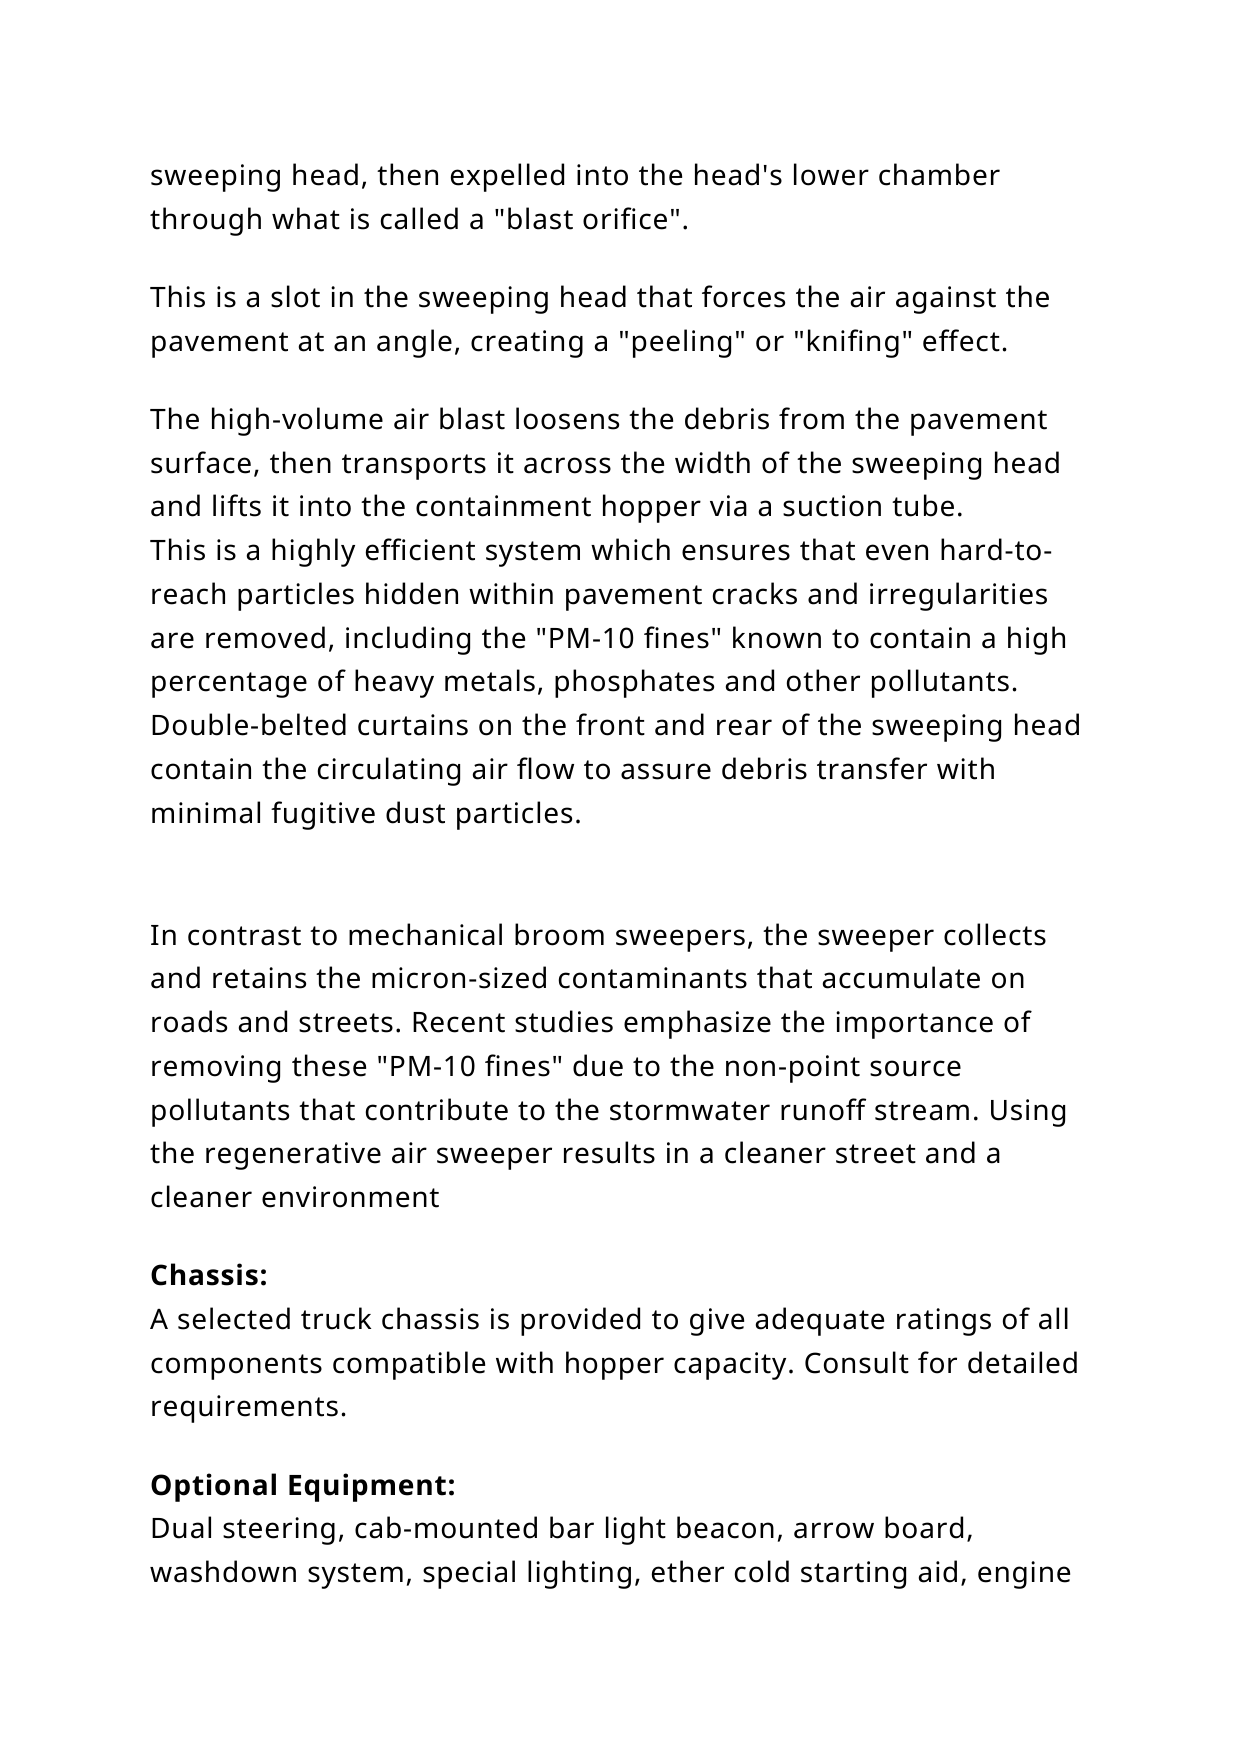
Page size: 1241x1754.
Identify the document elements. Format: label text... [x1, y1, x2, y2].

text The high-volume air blast loosens the debris from the pavement surface, then transports it across the width of the sweeping head and lifts it into the containment hopper via a suction tube. This is a highly efficient system which ensures that even hard-to-reach particles hidden within pavement cracks and irregularities are removed, including the "PM-10 fines" known to contain a high percentage of heavy metals, phosphates and other pollutants. Double-belted curtains on the front and rear of the sweeping head contain the circulating air flow to assure debris transfer with minimal fugitive dust particles. [150, 394, 1090, 875]
text In contrast to mechanical broom sweepers, the sweeper collects and retains the micron-sized contaminants that accumulate on roads and streets. Recent studies emphasize the importance of removing these "PM-10 fines" due to the non-point source pollutants that contribute to the stormwater runoff stream. Using the regenerative air sweeper results in a cleaner street and a cleaner environment [150, 909, 1090, 1216]
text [150, 1459, 1090, 1591]
text This is a slot in the sweeping head that forces the air against the pavement at an angle, creating a "peeling" or "knifing" effect. [150, 272, 1090, 359]
text Chassis: A selected truck chassis is provided to give adequate ratings of all components compatible with hopper capacity. Consult for detailed requirements. [150, 1250, 1090, 1425]
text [150, 150, 1090, 237]
